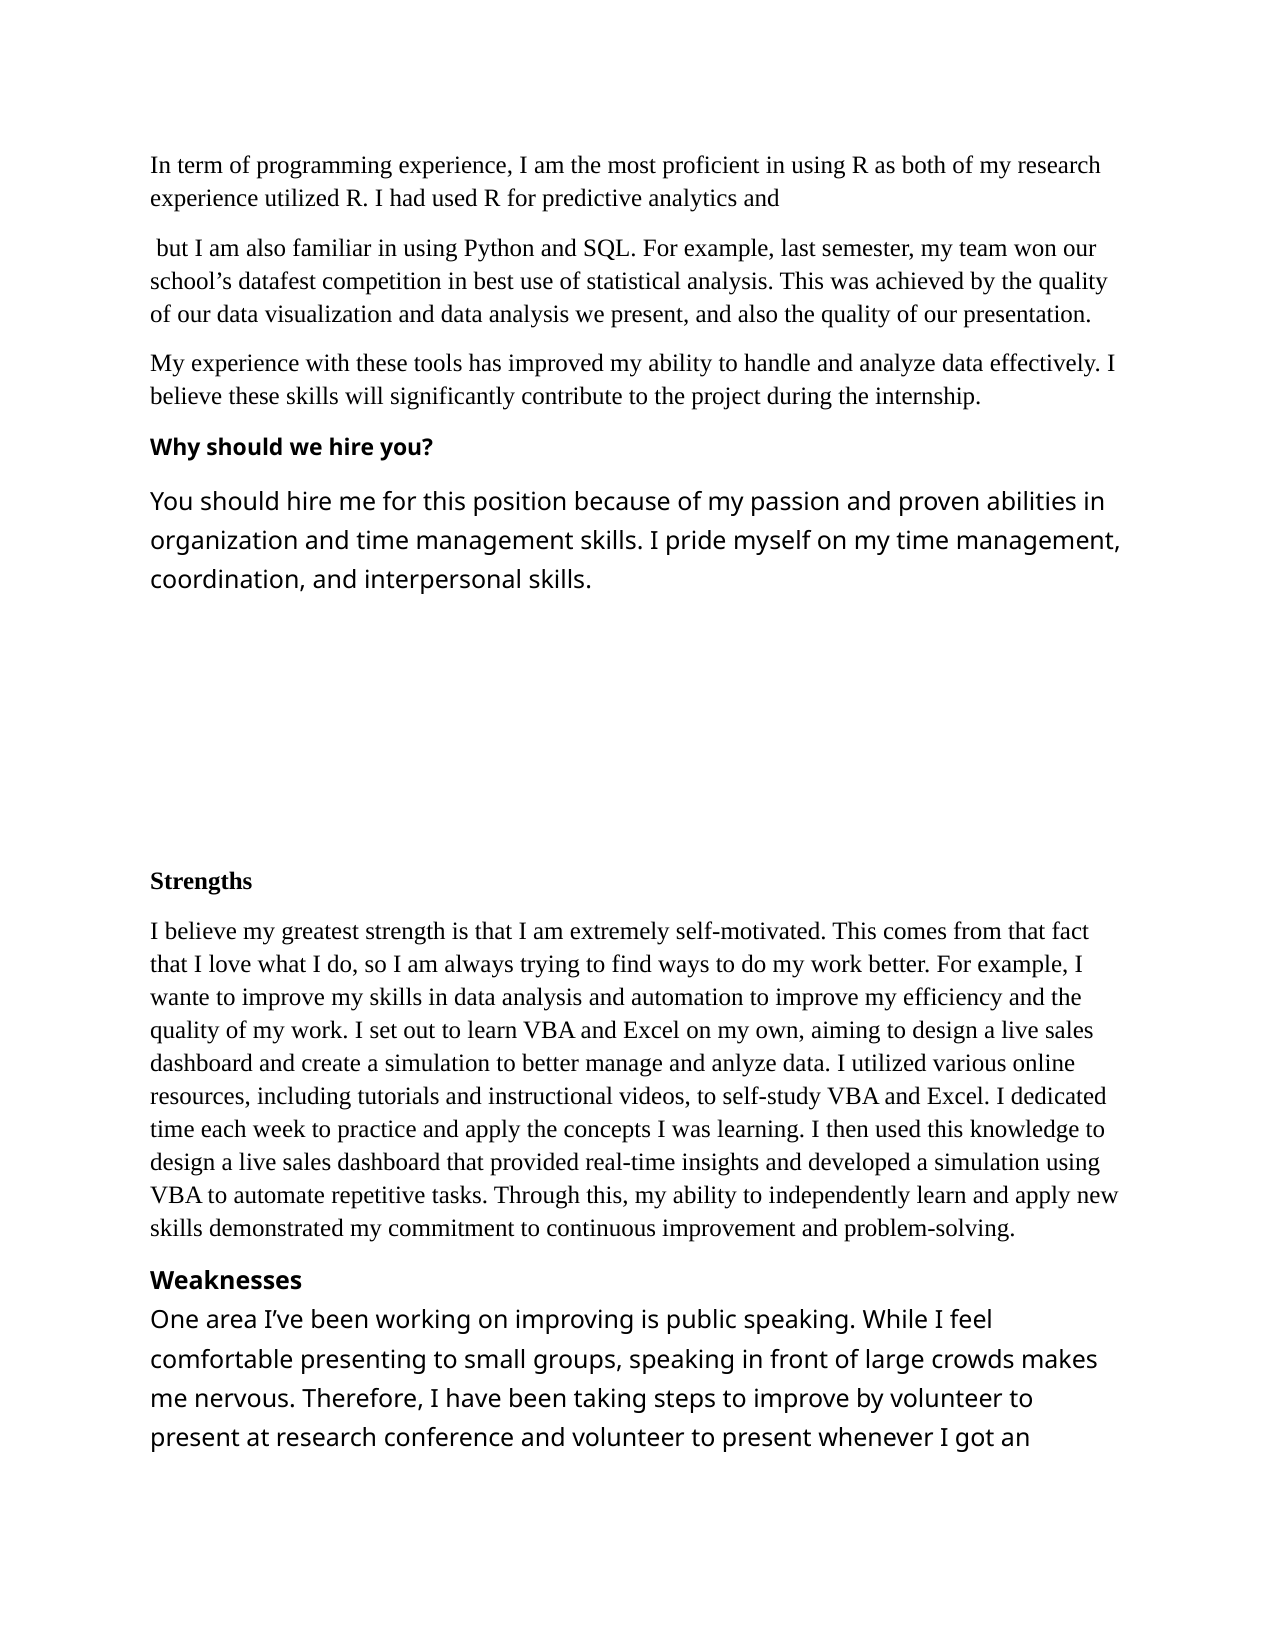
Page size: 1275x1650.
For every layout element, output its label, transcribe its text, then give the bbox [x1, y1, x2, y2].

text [150, 1263, 1125, 1454]
text You should hire me for this position because of my passion and proven abilities in organization and time management skills. I pride myself on my time management, coordination, and interpersonal skills. [150, 484, 1125, 596]
text My experience with these tools has improved my ability to handle and analyze data effectively. I believe these skills will significantly contribute to the project during the internship. [150, 348, 1125, 410]
text Why should we hire you? [150, 431, 1125, 462]
text I believe my greatest strength is that I am extremely self-motivated. This comes from that fact that I love what I do, so I am always trying to find ways to do my work better. For example, I wante to improve my skills in data analysis and automation to improve my efficiency and the quality of my work. I set out to learn VBA and Excel on my own, aiming to design a live sales dashboard and create a simulation to better manage and anlyze data. I utilized various online resources, including tutorials and instructional videos, to self-study VBA and Excel. I dedicated time each week to practice and apply the concepts I was learning. I then used this knowledge to design a live sales dashboard that provided real-time insights and developed a simulation using VBA to automate repetitive tasks. Through this, my ability to independently learn and apply new skills demonstrated my commitment to continuous improvement and problem-solving. [150, 916, 1125, 1242]
text Strengths [150, 866, 1125, 895]
text In term of programming experience, I am the most proficient in using R as both of my research experience utilized R. I had used R for predictive analytics and [150, 150, 1125, 212]
text but I am also familiar in using Python and SQL. For example, last semester, my team won our school’s datafest competition in best use of statistical analysis. This was achieved by the quality of our data visualization and data analysis we present, and also the quality of our presentation. [150, 233, 1125, 327]
